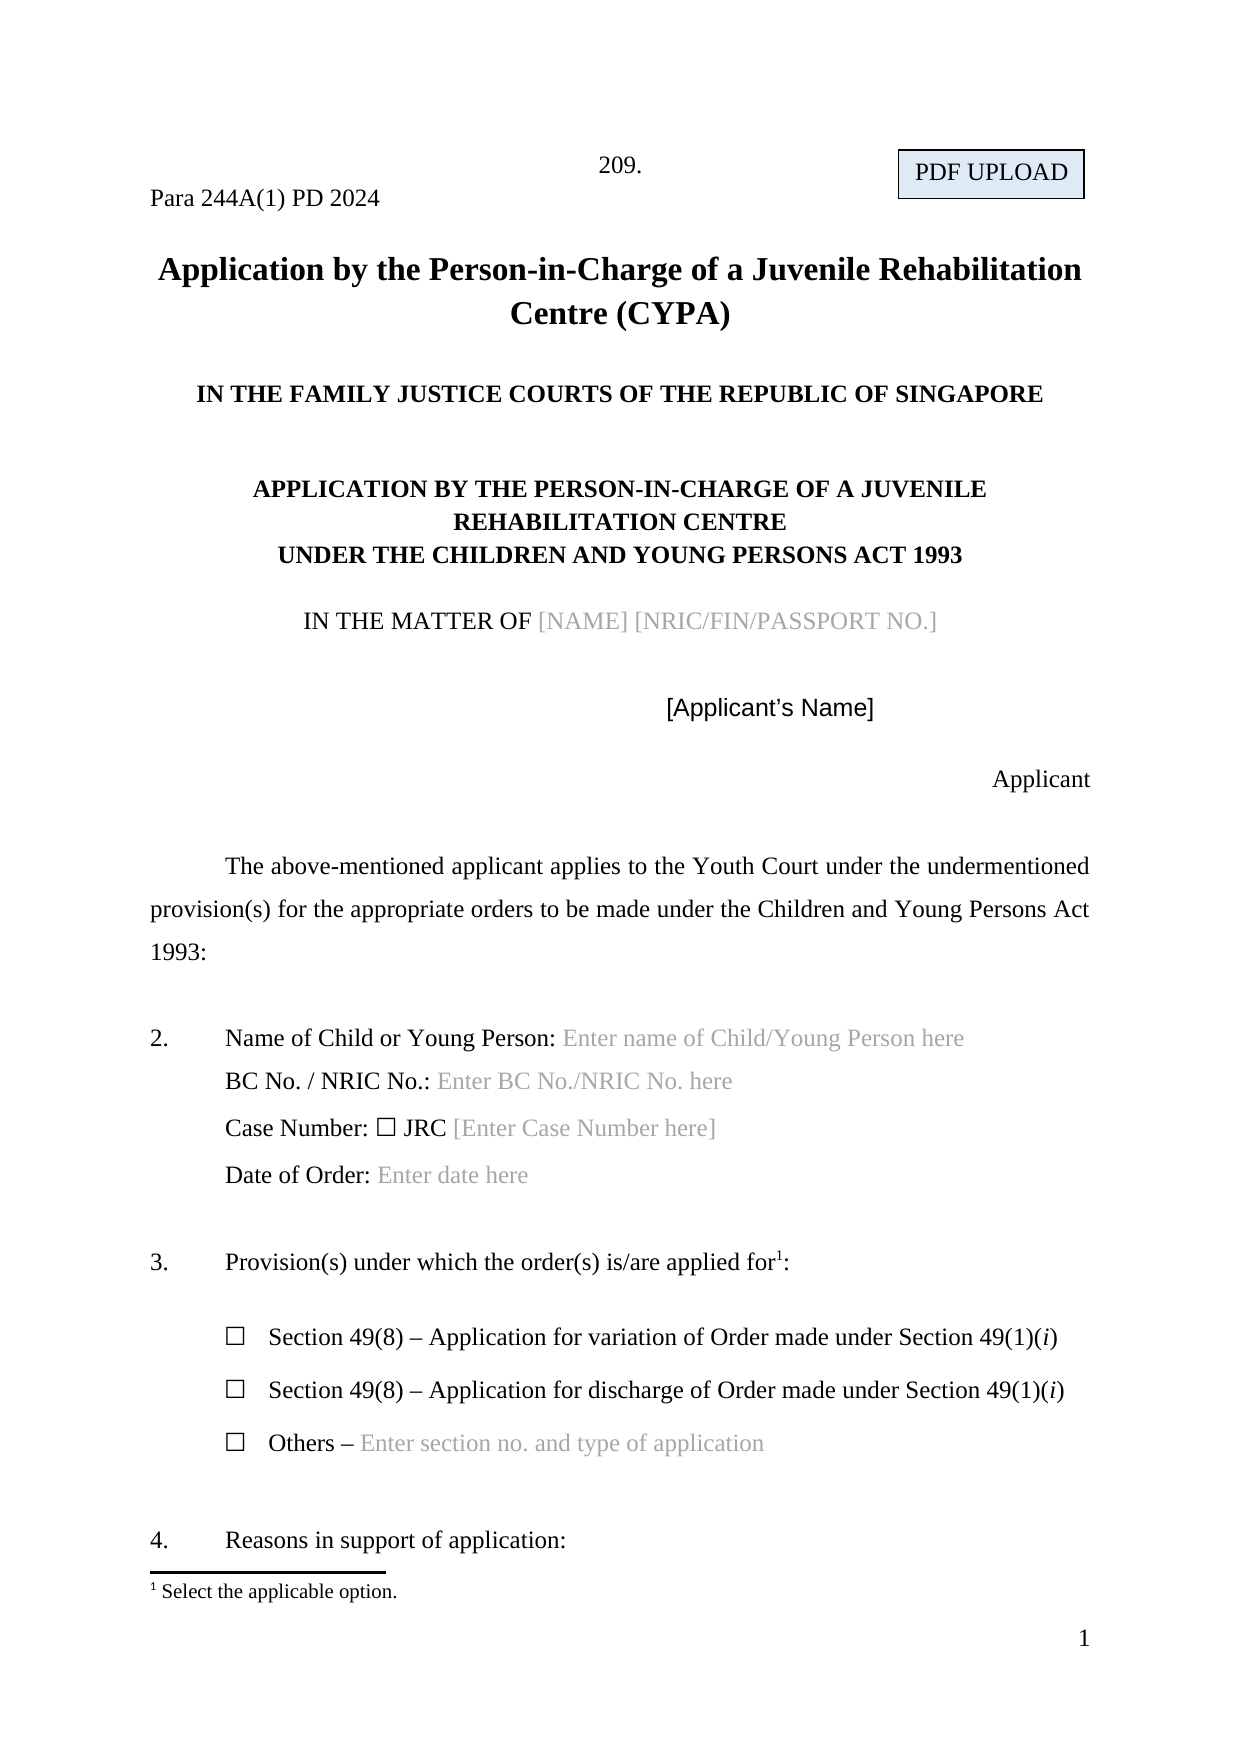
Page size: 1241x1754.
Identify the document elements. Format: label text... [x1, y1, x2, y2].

text Para 244A(1) PD 2024 [150, 183, 1090, 212]
text BC No. / NRIC No.: [150, 1066, 1090, 1095]
subtitle Application by the Person-in-Charge of a Juvenile Rehabilitation Centre (CYPA) [150, 249, 1090, 331]
text 209. [150, 150, 1090, 179]
text Applicant [150, 764, 1090, 793]
text APPLICATION BY THE PERSON-IN-CHARGE OF A JUVENILE REHABILITATION CENTRE [150, 474, 1090, 536]
text Case Number: JRC [150, 1109, 1090, 1144]
text IN THE FAMILY JUSTICE COURTS OF THE REPUBLIC OF SINGAPORE [150, 379, 1090, 408]
text IN THE MATTER OF [150, 606, 1090, 635]
text 2. Name of Child or Young Person: [150, 1023, 1090, 1052]
text Section 49(8) – Application for discharge of Order made under Section 49(1)(i) [224, 1372, 1090, 1406]
text Others – [224, 1424, 1090, 1458]
text Date of Order: [150, 1161, 1090, 1189]
text The above-mentioned applicant applies to the Youth Court under the undermentioned provision(s) for the appropriate orders to be made under the Children and Young Persons Act 1993: [150, 851, 1090, 966]
text Section 49(8) – Application for variation of Order made under Section 49(1)(i) [224, 1319, 1090, 1353]
text UNDER THE CHILDREN AND YOUNG PERSONS ACT 1993 [150, 540, 1090, 569]
text 3. Provision(s) under which the order(s) is/are applied for: [150, 1247, 1090, 1276]
text 4. Reasons in support of application: [150, 1525, 1090, 1553]
